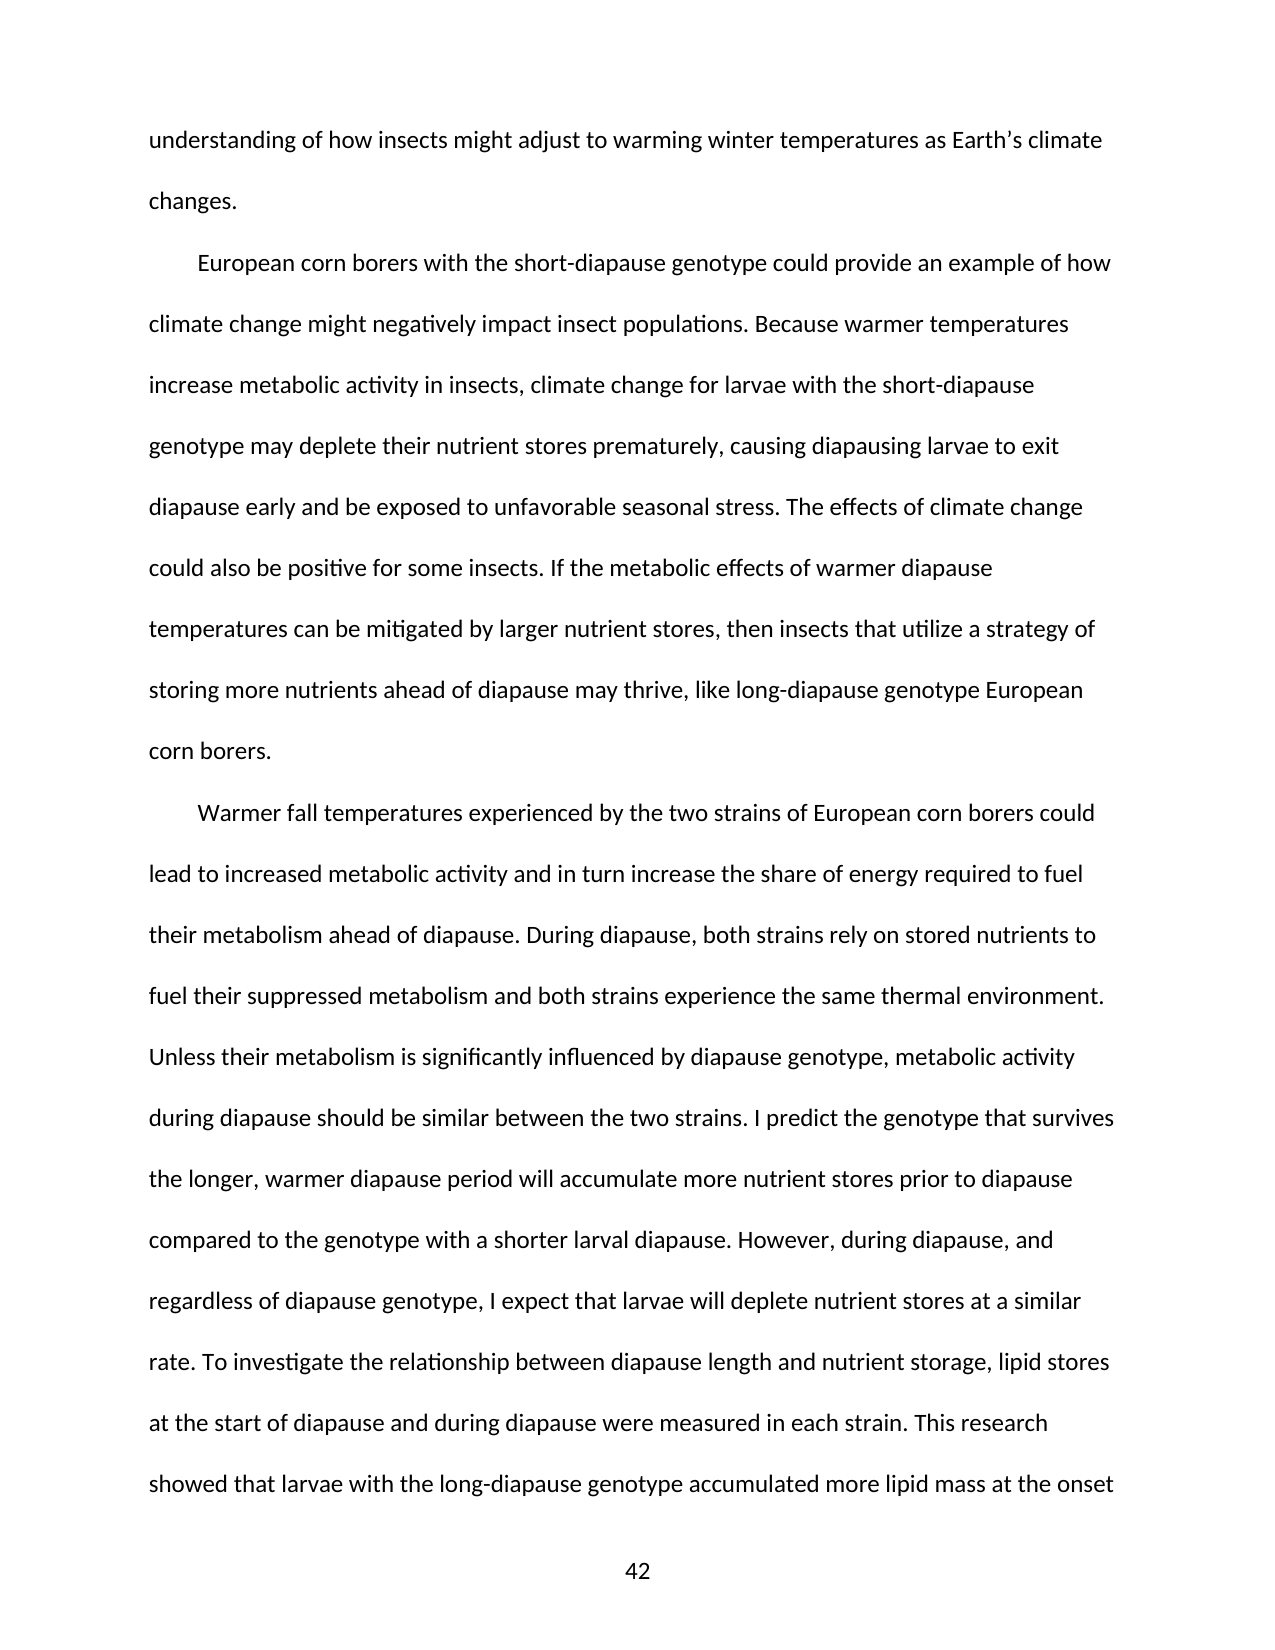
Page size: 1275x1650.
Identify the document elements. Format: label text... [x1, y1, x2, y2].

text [148, 124, 1116, 216]
text European corn borers with the short-diapause genotype could provide an example of how climate change might negatively impact insect populations. Because warmer temperatures increase metabolic activity in insects, climate change for larvae with the short-diapause genotype may deplete their nutrient stores prematurely, causing diapausing larvae to exit diapause early and be exposed to unfavorable seasonal stress. The effects of climate change could also be positive for some insects. If the metabolic effects of warmer diapause temperatures can be mitigated by larger nutrient stores, then insects that utilize a strategy of storing more nutrients ahead of diapause may thrive, like long-diapause genotype European corn borers. [148, 247, 1116, 766]
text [148, 797, 1116, 1499]
